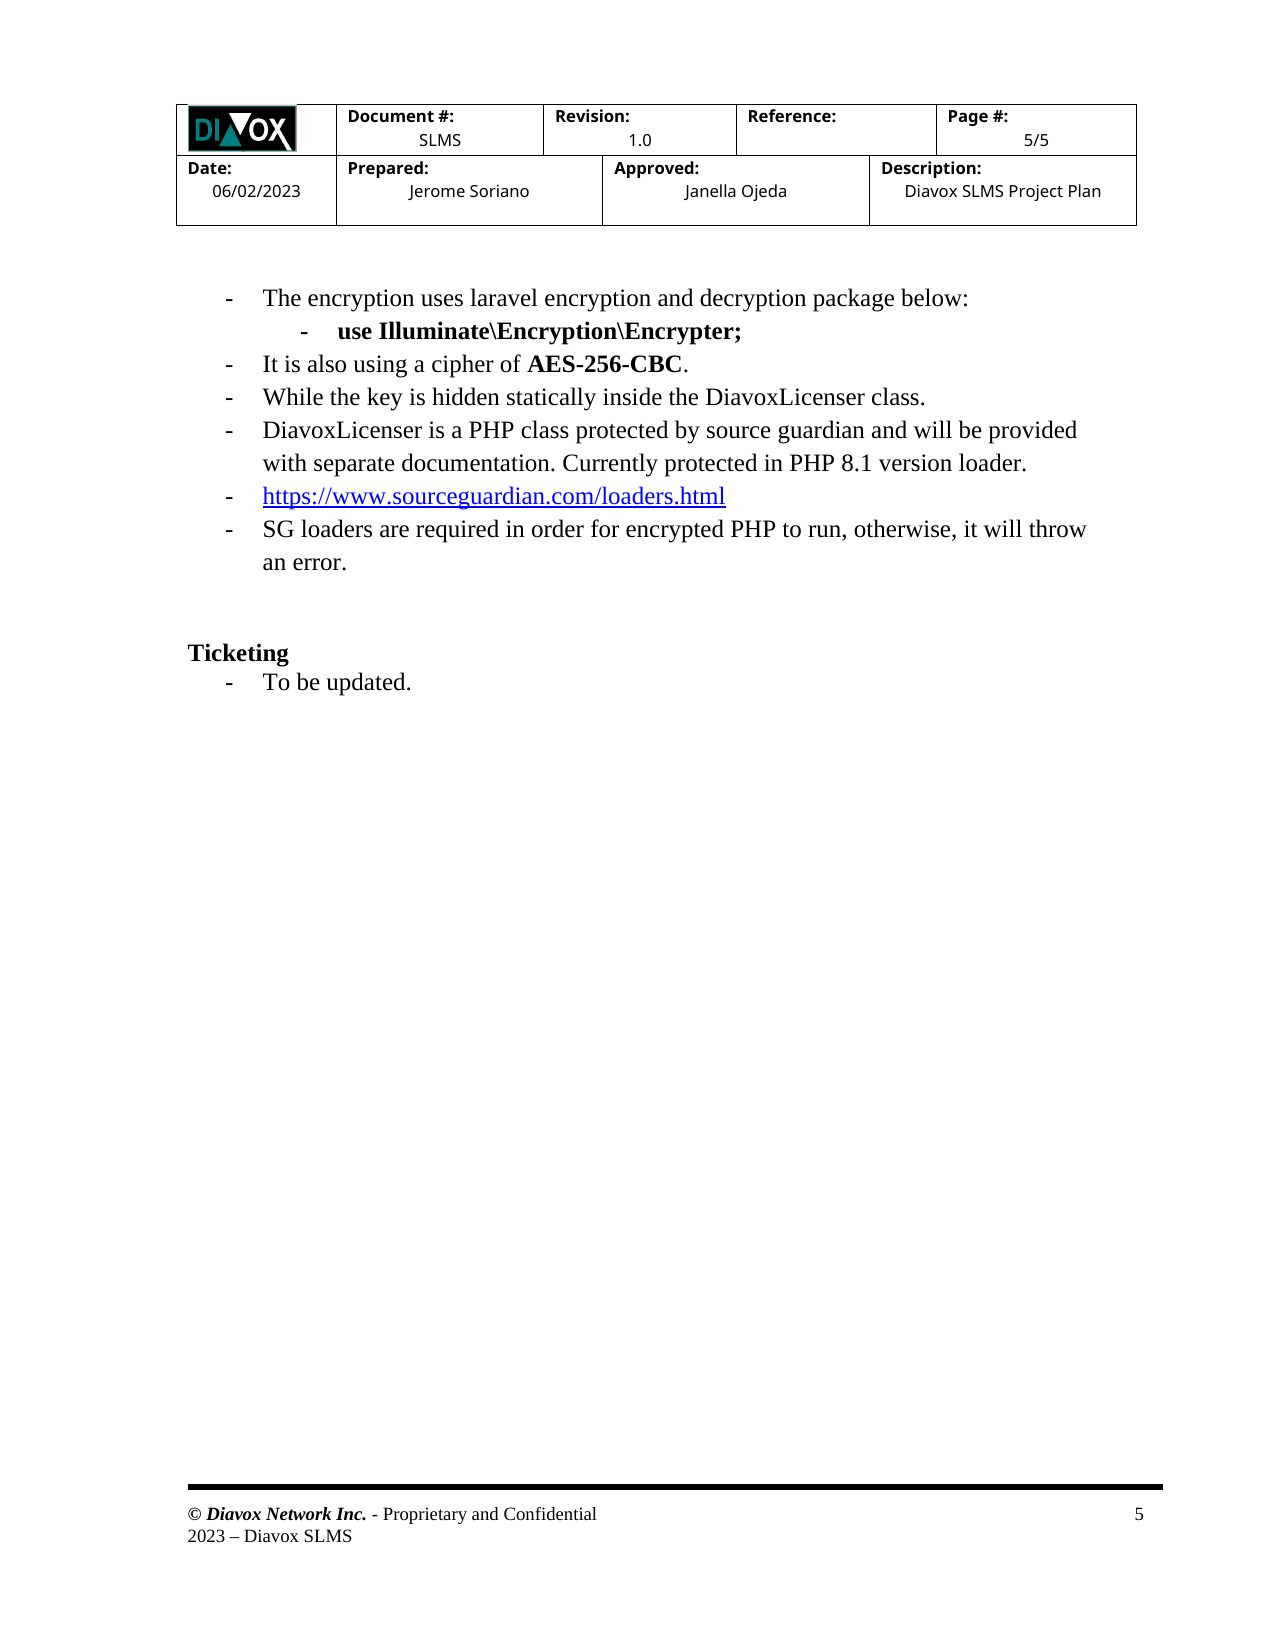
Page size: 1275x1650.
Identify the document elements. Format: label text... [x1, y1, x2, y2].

list While the key is hidden statically inside the DiavoxLicenser class. [225, 382, 1087, 411]
list The encryption uses laravel encryption and decryption package below: [225, 283, 1087, 312]
text Ticketing [187, 638, 1087, 667]
list To be updated. [225, 667, 1087, 695]
list SG loaders are required in order for encrypted PHP to run, otherwise, it will throw an error. [225, 514, 1087, 576]
list DiavoxLicenser is a PHP class protected by source guardian and will be provided with separate documentation. Currently protected in PHP 8.1 version loader. [225, 415, 1087, 477]
list It is also using a cipher of AES-256-CBC. [225, 349, 1087, 378]
list use Illuminate\Encryption\Encrypter; [300, 316, 1087, 345]
list https://www.sourceguardian.com/loaders.html [225, 481, 1087, 510]
